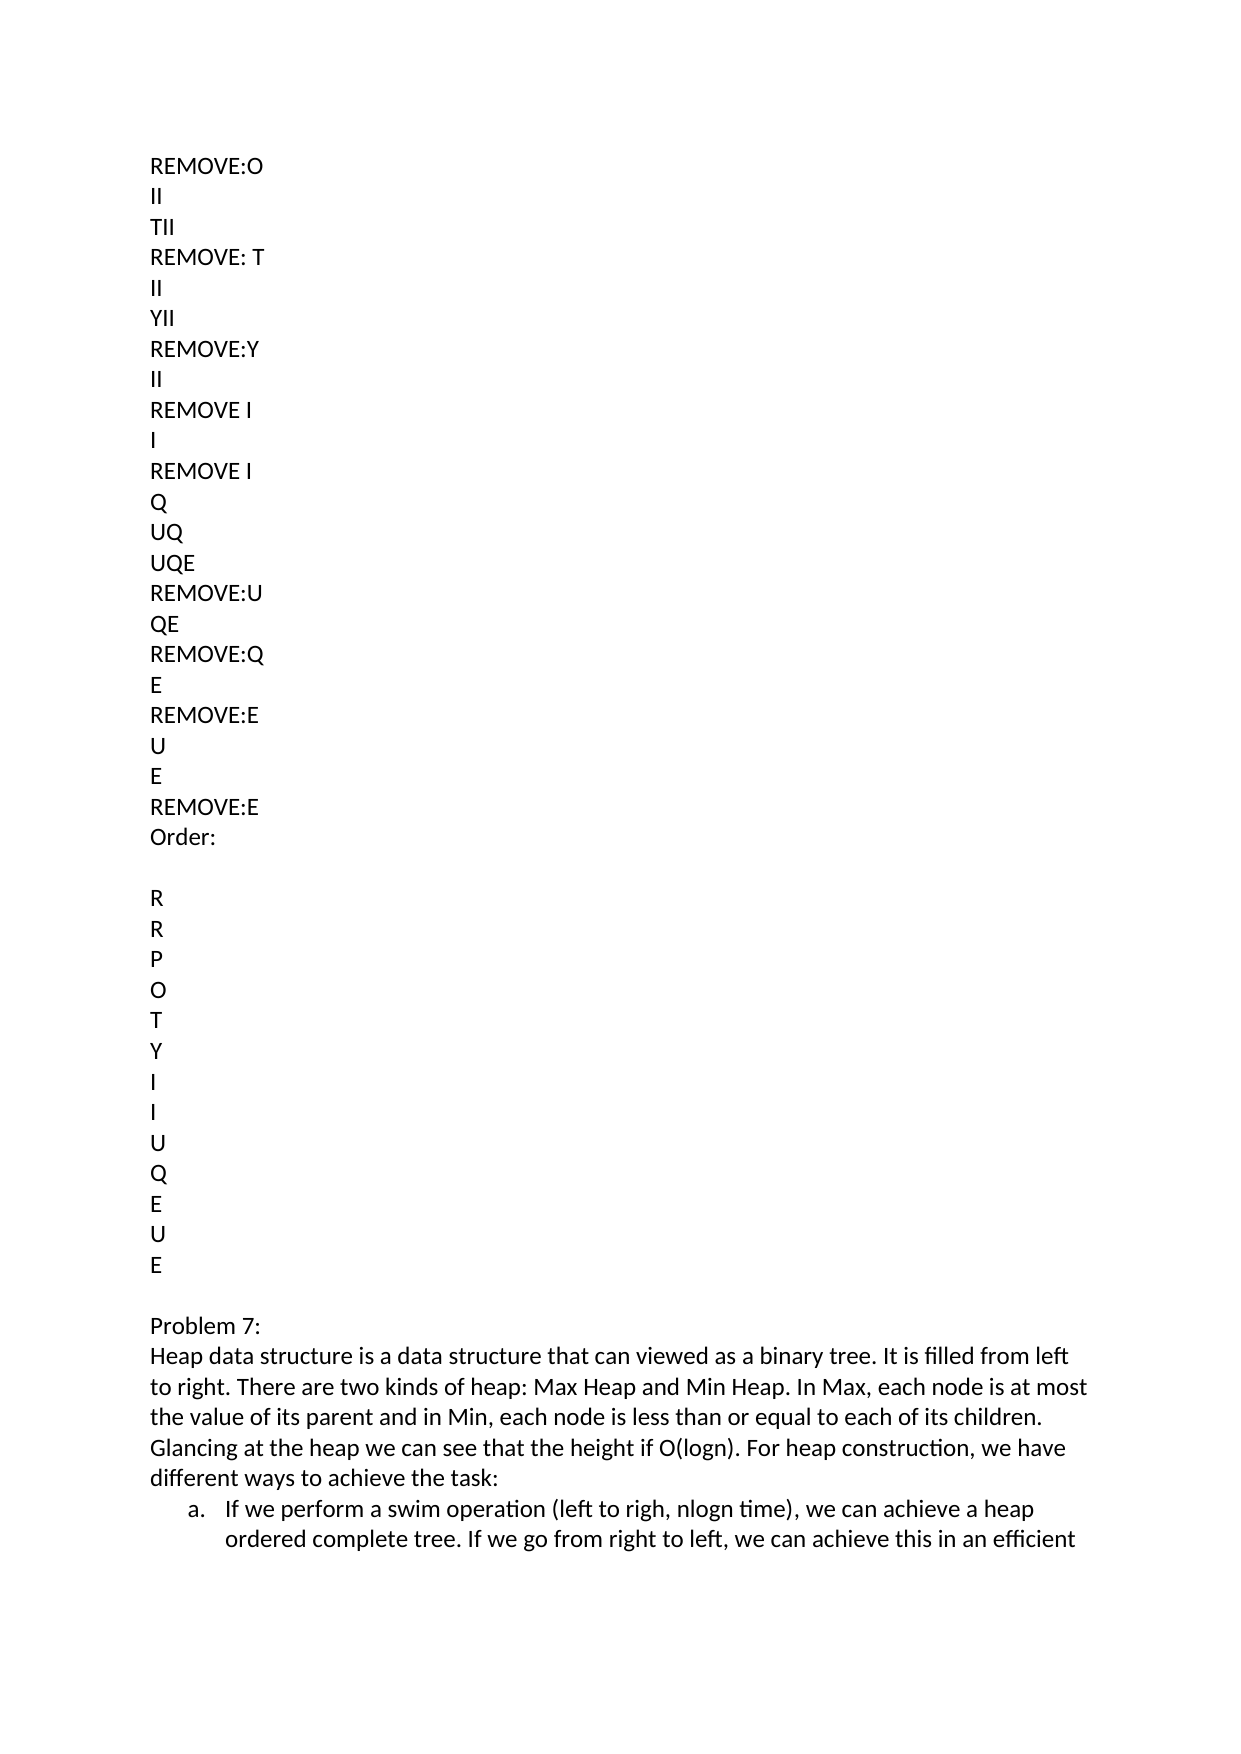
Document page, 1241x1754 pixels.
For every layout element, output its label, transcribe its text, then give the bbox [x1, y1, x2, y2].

text REMOVE: T [150, 242, 1090, 272]
text II [150, 364, 1090, 394]
text Q [150, 486, 1090, 516]
text Order: [150, 821, 1090, 852]
text E [150, 1249, 1090, 1279]
text REMOVE I [150, 455, 1090, 486]
text Q [150, 1157, 1090, 1188]
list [187, 1493, 1090, 1554]
text I [150, 1066, 1090, 1096]
text UQ [150, 516, 1090, 547]
text REMOVE:Q [150, 638, 1090, 669]
text E [150, 669, 1090, 699]
text T [150, 1004, 1090, 1035]
text II [150, 272, 1090, 303]
text REMOVE:U [150, 577, 1090, 608]
text REMOVE:E [150, 791, 1090, 821]
text E [150, 760, 1090, 791]
text UQE [150, 547, 1090, 577]
text R [150, 913, 1090, 943]
text P [150, 943, 1090, 974]
text REMOVE:Y [150, 333, 1090, 364]
text R [150, 882, 1090, 913]
text U [150, 730, 1090, 760]
text Problem 7: [150, 1310, 1090, 1340]
text TII [150, 211, 1090, 242]
text O [150, 974, 1090, 1004]
text Heap data structure is a data structure that can viewed as a binary tree. It is filled from left to right. There are two kinds of heap: Max Heap and Min Heap. In Max, each node is at most the value of its parent and in Min, each node is less than or equal to each of its children. Glancing at the heap we can see that the height if O(logn). For heap construction, we have different ways to achieve the task: [150, 1340, 1090, 1493]
text II [150, 181, 1090, 211]
text REMOVE I [150, 394, 1090, 425]
text QE [150, 608, 1090, 638]
text I [150, 425, 1090, 455]
text E [150, 1188, 1090, 1218]
text U [150, 1218, 1090, 1249]
text YII [150, 303, 1090, 333]
text REMOVE:E [150, 699, 1090, 730]
text REMOVE:O [150, 150, 1090, 181]
text Y [150, 1035, 1090, 1066]
text I [150, 1096, 1090, 1127]
text U [150, 1127, 1090, 1157]
